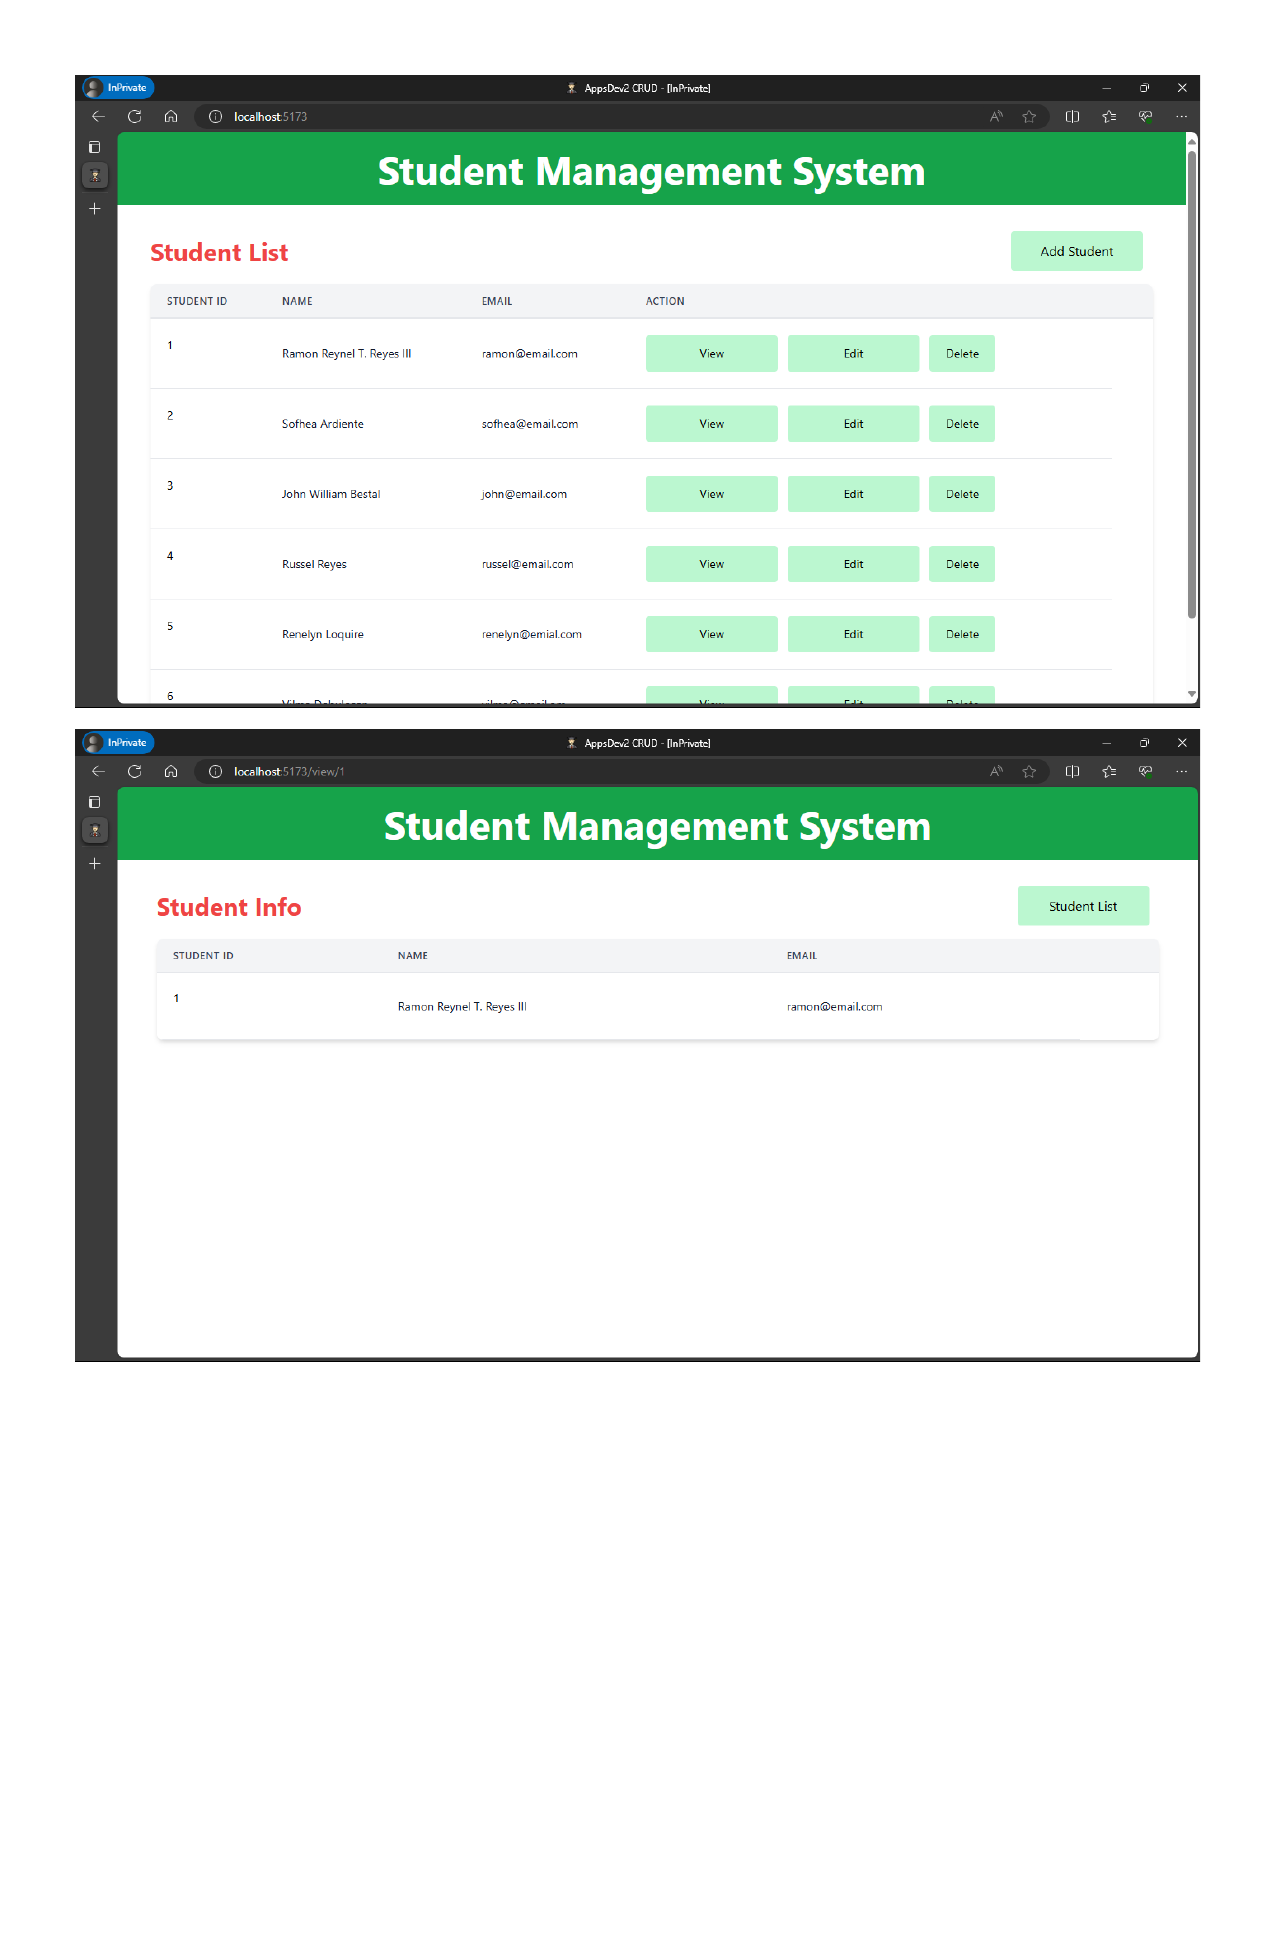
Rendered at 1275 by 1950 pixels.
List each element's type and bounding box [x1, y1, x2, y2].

picture [75, 729, 1200, 1362]
picture [75, 75, 1200, 708]
